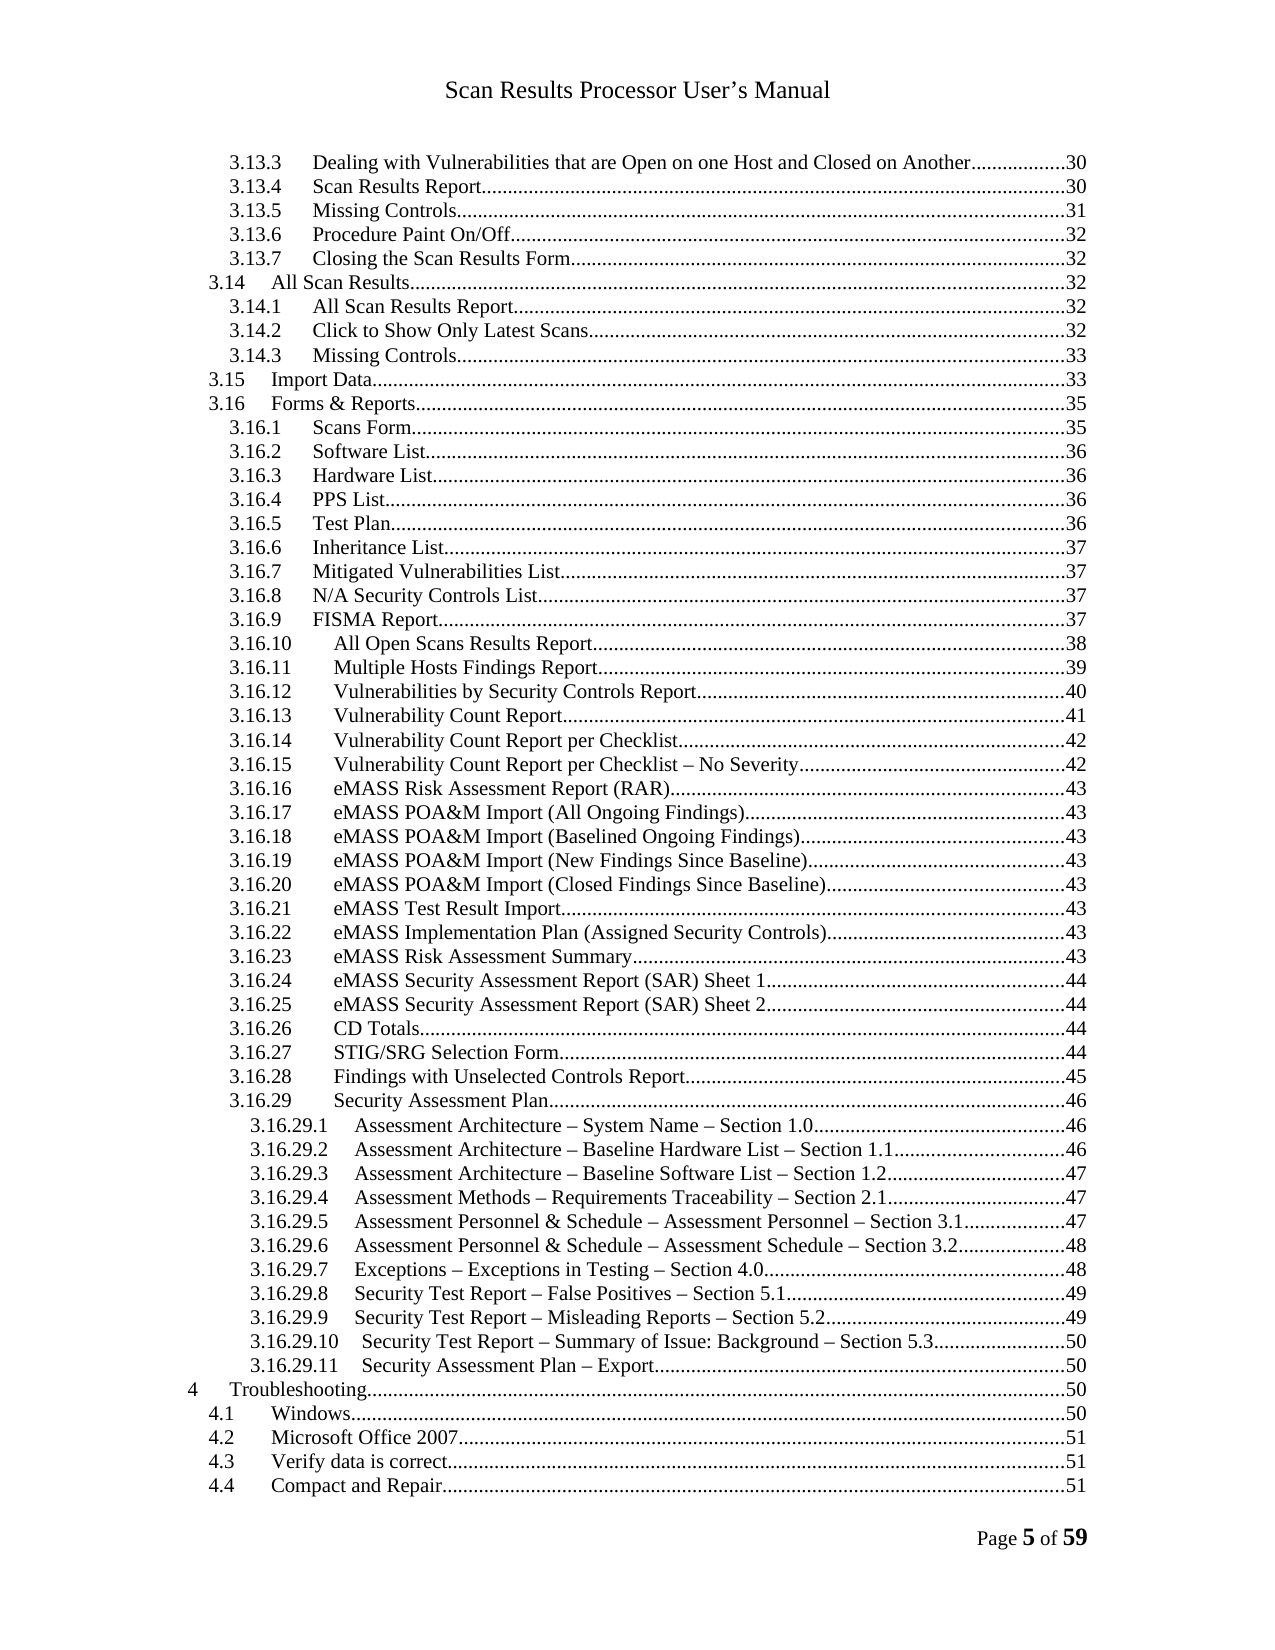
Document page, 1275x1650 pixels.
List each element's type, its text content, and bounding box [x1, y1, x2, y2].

text 3.16.20 eMASS POA&M Import (Closed Findings Since Baseline) 43 [229, 872, 1087, 896]
text 3.16.17 eMASS POA&M Import (All Ongoing Findings) 43 [229, 800, 1087, 824]
text 3.16.29.3 Assessment Architecture – Baseline Software List – Section 1.2 47 [250, 1161, 1087, 1185]
text 3.16.19 eMASS POA&M Import (New Findings Since Baseline) 43 [229, 848, 1087, 872]
text 4 Troubleshooting 50 [187, 1377, 1087, 1401]
text 3.16.15 Vulnerability Count Report per Checklist – No Severity 42 [229, 752, 1087, 776]
text 3.16.29.10 Security Test Report – Summary of Issue: Background – Section 5.3 50 [250, 1329, 1087, 1353]
text 4.3 Verify data is correct 51 [208, 1449, 1087, 1473]
text 3.16.3 Hardware List 36 [229, 463, 1087, 487]
text 3.13.7 Closing the Scan Results Form 32 [229, 246, 1087, 270]
text 3.16.29.4 Assessment Methods – Requirements Traceability – Section 2.1 47 [250, 1185, 1087, 1209]
text 3.16.25 eMASS Security Assessment Report (SAR) Sheet 2 44 [229, 992, 1087, 1016]
text 3.16.23 eMASS Risk Assessment Summary 43 [229, 944, 1087, 968]
text 3.16.10 All Open Scans Results Report 38 [229, 631, 1087, 655]
text 4.2 Microsoft Office 2007 51 [208, 1425, 1087, 1449]
text 4.4 Compact and Repair 51 [208, 1473, 1087, 1497]
text 3.16.29.6 Assessment Personnel & Schedule – Assessment Schedule – Section 3.2 48 [250, 1233, 1087, 1257]
text 3.16 Forms & Reports 35 [208, 391, 1087, 415]
text 3.13.6 Procedure Paint On/Off 32 [229, 222, 1087, 246]
text 3.14.1 All Scan Results Report 32 [229, 294, 1087, 318]
text 3.16.11 Multiple Hosts Findings Report 39 [229, 655, 1087, 679]
text 3.16.12 Vulnerabilities by Security Controls Report 40 [229, 679, 1087, 703]
text 3.16.27 STIG/SRG Selection Form 44 [229, 1040, 1087, 1064]
text 3.16.21 eMASS Test Result Import 43 [229, 896, 1087, 920]
text 3.16.29.2 Assessment Architecture – Baseline Hardware List – Section 1.1 46 [250, 1137, 1087, 1161]
text 3.15 Import Data 33 [208, 367, 1087, 391]
text 3.13.3 Dealing with Vulnerabilities that are Open on one Host and Closed on Another 30 [229, 150, 1087, 174]
text 3.16.13 Vulnerability Count Report 41 [229, 703, 1087, 727]
text 3.16.29.9 Security Test Report – Misleading Reports – Section 5.2 49 [250, 1305, 1087, 1329]
text 3.16.16 eMASS Risk Assessment Report (RAR) 43 [229, 776, 1087, 800]
text 3.16.8 N/A Security Controls List 37 [229, 583, 1087, 607]
text 3.13.4 Scan Results Report 30 [229, 174, 1087, 198]
text 3.16.22 eMASS Implementation Plan (Assigned Security Controls) 43 [229, 920, 1087, 944]
text 3.16.18 eMASS POA&M Import (Baselined Ongoing Findings) 43 [229, 824, 1087, 848]
text 3.16.29.7 Exceptions – Exceptions in Testing – Section 4.0 48 [250, 1257, 1087, 1281]
text 4.1 Windows 50 [208, 1401, 1087, 1425]
text 3.14.2 Click to Show Only Latest Scans 32 [229, 318, 1087, 342]
text 3.16.28 Findings with Unselected Controls Report 45 [229, 1064, 1087, 1088]
text 3.16.6 Inheritance List 37 [229, 535, 1087, 559]
text 3.16.29.11 Security Assessment Plan – Export 50 [250, 1353, 1087, 1377]
text 3.16.9 FISMA Report 37 [229, 607, 1087, 631]
text 3.14 All Scan Results 32 [208, 270, 1087, 294]
text 3.16.2 Software List 36 [229, 439, 1087, 463]
text 3.16.29.5 Assessment Personnel & Schedule – Assessment Personnel – Section 3.1 47 [250, 1209, 1087, 1233]
text 3.16.29.1 Assessment Architecture – System Name – Section 1.0 46 [250, 1112, 1087, 1137]
text 3.16.24 eMASS Security Assessment Report (SAR) Sheet 1 44 [229, 968, 1087, 992]
text 3.13.5 Missing Controls 31 [229, 198, 1087, 222]
text 3.16.26 CD Totals 44 [229, 1016, 1087, 1040]
text 3.16.14 Vulnerability Count Report per Checklist 42 [229, 727, 1087, 752]
text 3.16.29 Security Assessment Plan 46 [229, 1088, 1087, 1112]
text 3.16.5 Test Plan 36 [229, 511, 1087, 535]
text 3.16.4 PPS List 36 [229, 487, 1087, 511]
text 3.16.29.8 Security Test Report – False Positives – Section 5.1 49 [250, 1281, 1087, 1305]
text 3.14.3 Missing Controls 33 [229, 342, 1087, 367]
text 3.16.1 Scans Form 35 [229, 415, 1087, 439]
text 3.16.7 Mitigated Vulnerabilities List 37 [229, 559, 1087, 583]
